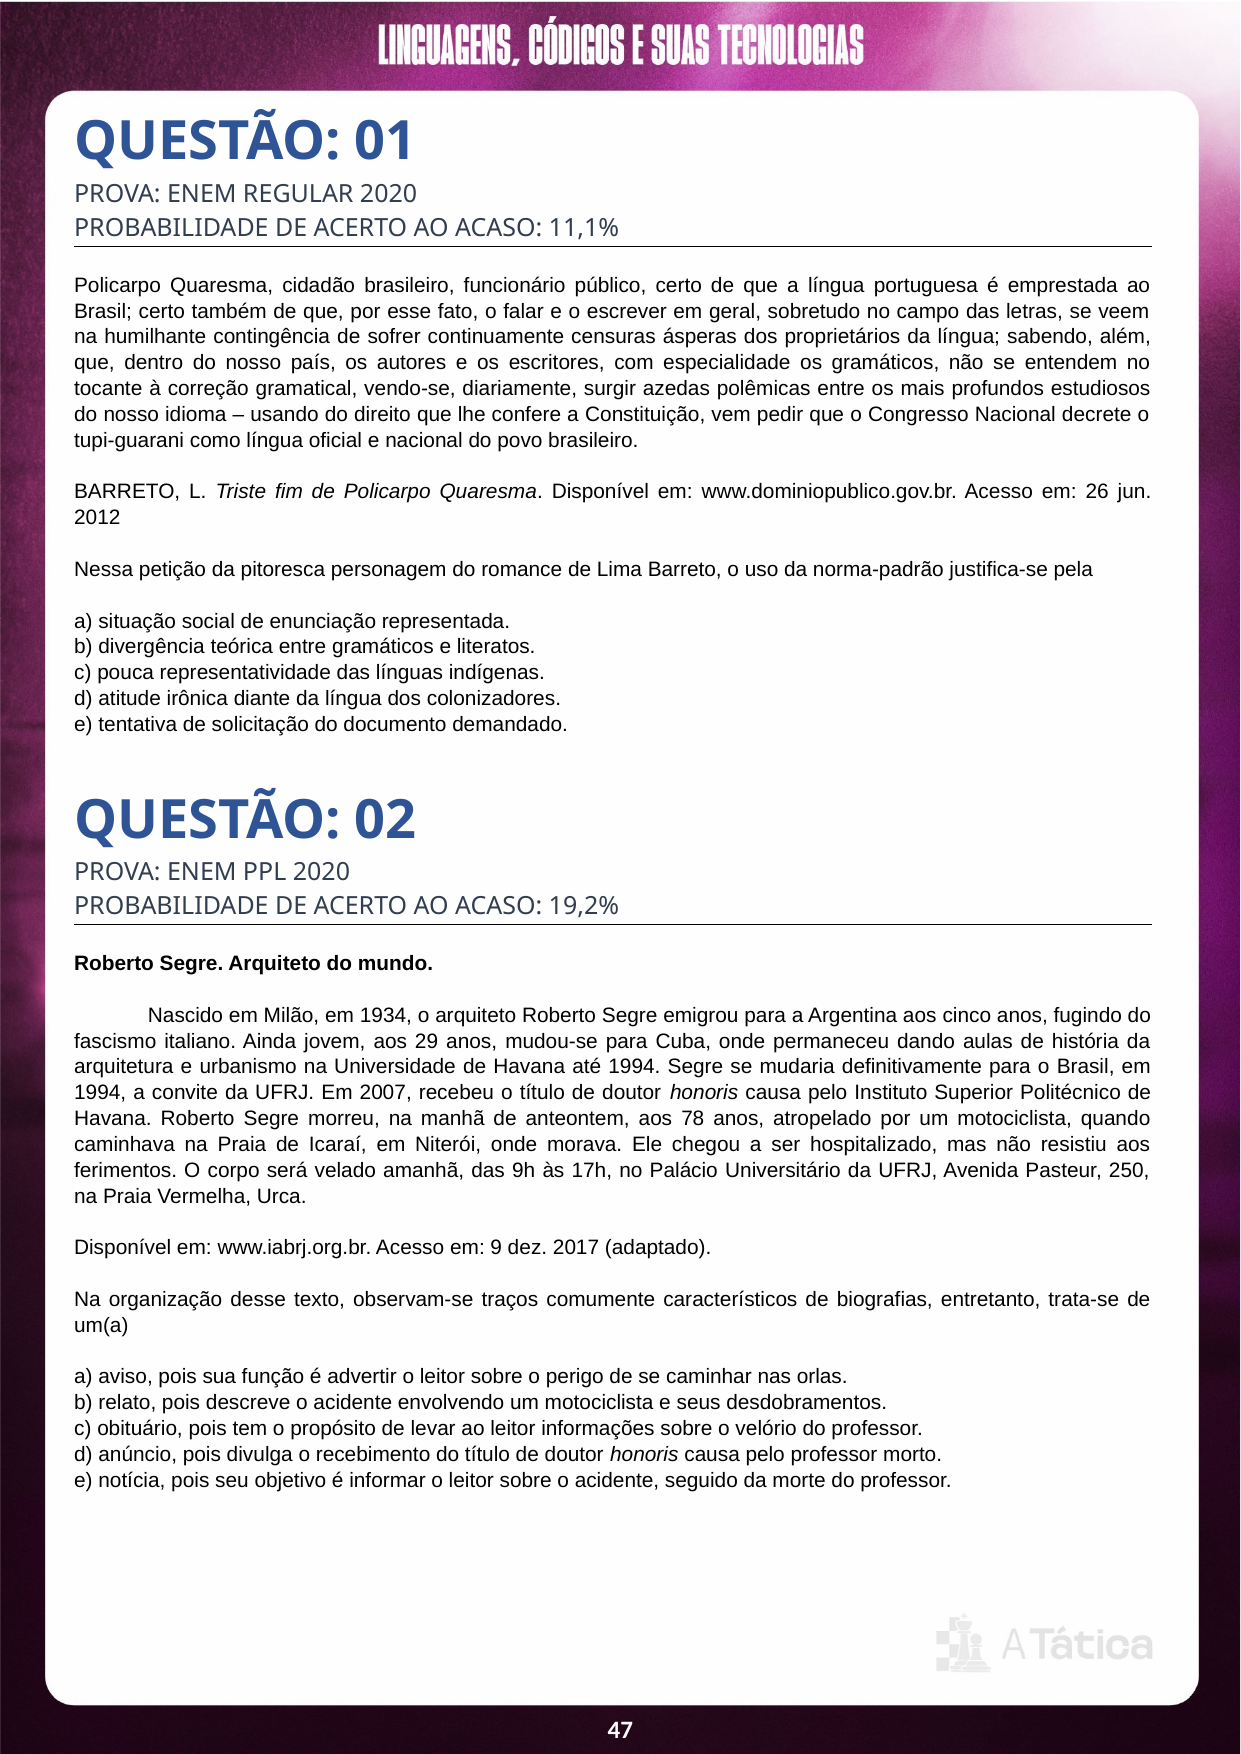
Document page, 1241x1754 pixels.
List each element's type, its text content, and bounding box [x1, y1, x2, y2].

text PROBABILIDADE DE ACERTO AO ACASO: 19,2% [74, 888, 1152, 924]
text Nessa petição da pitoresca personagem do romance de Lima Barreto, o uso da norma-padrão justifica-se pela [74, 557, 1152, 581]
text c) pouca representatividade das línguas indígenas. [74, 660, 1152, 684]
text Na organização desse texto, observam-se traços comumente característicos de biografias, entretanto, trata-se de um(a) [74, 1287, 1152, 1337]
text Disponível em: www.iabrj.org.br. Acesso em: 9 dez. 2017 (adaptado). [74, 1235, 1152, 1259]
text c) obituário, pois tem o propósito de levar ao leitor informações sobre o velório do professor. [74, 1416, 1152, 1440]
text e) notícia, pois seu objetivo é informar o leitor sobre o acidente, seguido da morte do professor. [74, 1468, 1152, 1492]
text PROVA: ENEM PPL 2020 [74, 854, 1152, 888]
text b) relato, pois descreve o acidente envolvendo um motociclista e seus desdobramentos. [74, 1390, 1152, 1414]
text PROVA: ENEM REGULAR 2020 [74, 176, 1152, 209]
text b) divergência teórica entre gramáticos e literatos. [74, 634, 1152, 658]
text Roberto Segre. Arquiteto do mundo. [74, 951, 1152, 975]
text Nascido em Milão, em 1934, o arquiteto Roberto Segre emigrou para a Argentina aos cinco anos, fugindo do fascismo italiano. Ainda jovem, aos 29 anos, mudou-se para Cuba, onde permaneceu dando aulas de história da arquitetura e urbanismo na Universidade de Havana até 1994. Segre se mudaria definitivamente para o Brasil, em 1994, a convite da UFRJ. Em 2007, recebeu o título de doutor honoris causa pelo Instituto Superior Politécnico de Havana. Roberto Segre morreu, na manhã de anteontem, aos 78 anos, atropelado por um motociclista, quando caminhava na Praia de Icaraí, em Niterói, onde morava. Ele chegou a ser hospitalizado, mas não resistiu aos ferimentos. O corpo será velado amanhã, das 9h às 17h, no Palácio Universitário da UFRJ, Avenida Pasteur, 250, na Praia Vermelha, Urca. [74, 1003, 1152, 1207]
text BARRETO, L. Triste fim de Policarpo Quaresma. Disponível em: www.dominiopublico.gov.br. Acesso em: 26 jun. 2012 [74, 479, 1152, 529]
text QUESTÃO: 02 [74, 780, 1152, 854]
text a) situação social de enunciação representada. [74, 583, 1152, 632]
picture [0, 1, 1241, 1754]
text a) aviso, pois sua função é advertir o leitor sobre o perigo de se caminhar nas orlas. [74, 1338, 1152, 1388]
text d) anúncio, pois divulga o recebimento do título de doutor honoris causa pelo professor morto. [74, 1442, 1152, 1466]
text QUESTÃO: 01 [74, 102, 1152, 176]
text PROBABILIDADE DE ACERTO AO ACASO: 11,1% [74, 209, 1152, 246]
text e) tentativa de solicitação do documento demandado. [74, 712, 1152, 736]
text d) atitude irônica diante da língua dos colonizadores. [74, 686, 1152, 710]
text Policarpo Quaresma, cidadão brasileiro, funcionário público, certo de que a língua portuguesa é emprestada ao Brasil; certo também de que, por esse fato, o falar e o escrever em geral, sobretudo no campo das letras, se veem na humilhante contingência de sofrer continuamente censuras ásperas dos proprietários da língua; sabendo, além, que, dentro do nosso país, os autores e os escritores, com especialidade os gramáticos, não se entendem no tocante à correção gramatical, vendo-se, diariamente, surgir azedas polêmicas entre os mais profundos estudiosos do nosso idioma – usando do direito que lhe confere a Constituição, vem pedir que o Congresso Nacional decrete o tupi-guarani como língua oficial e nacional do povo brasileiro. [74, 273, 1152, 452]
